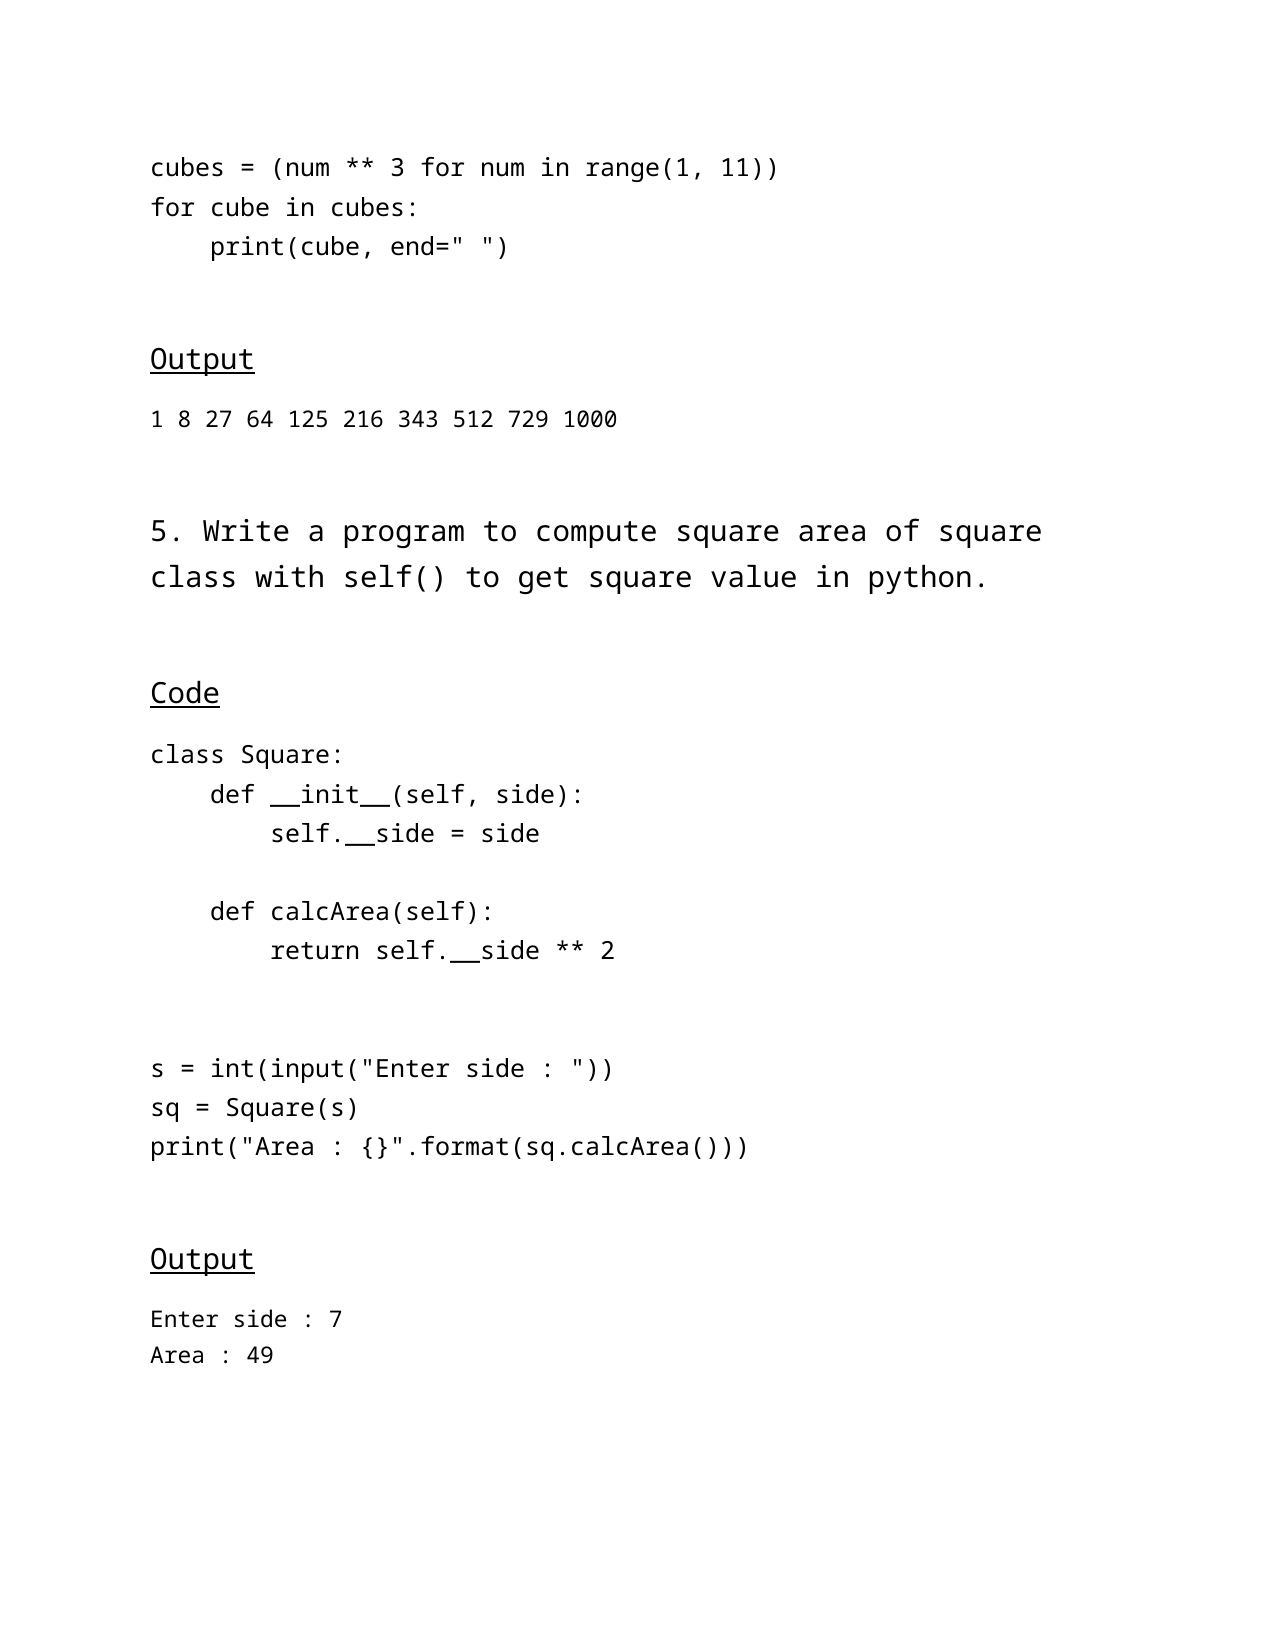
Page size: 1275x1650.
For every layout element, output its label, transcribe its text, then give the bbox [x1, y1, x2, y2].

text Code [150, 672, 1125, 712]
text class Square: [150, 737, 1125, 771]
text Output [150, 1239, 1125, 1278]
text def __init__(self, side): [150, 776, 1125, 810]
text print("Area : {}".format(sq.calcArea())) [150, 1129, 1125, 1163]
text for cube in cubes: [150, 189, 1125, 223]
text cubes = (num ** 3 for num in range(1, 11)) [150, 150, 1125, 184]
text return self.__side ** 2 [150, 933, 1125, 967]
text 5. Write a program to compute square area of square class with self() to get square value in python. [150, 511, 1125, 596]
text Area : 49 [150, 1339, 1125, 1371]
text sq = Square(s) [150, 1090, 1125, 1124]
text self.__side = side [150, 816, 1125, 849]
text s = int(input("Enter side : ")) [150, 1051, 1125, 1084]
text Enter side : 7 [150, 1303, 1125, 1334]
text def calcArea(self): [150, 894, 1125, 928]
text 1 8 27 64 125 216 343 512 729 1000 [150, 403, 1125, 434]
text Output [150, 338, 1125, 378]
text print(cube, end=" ") [150, 228, 1125, 262]
